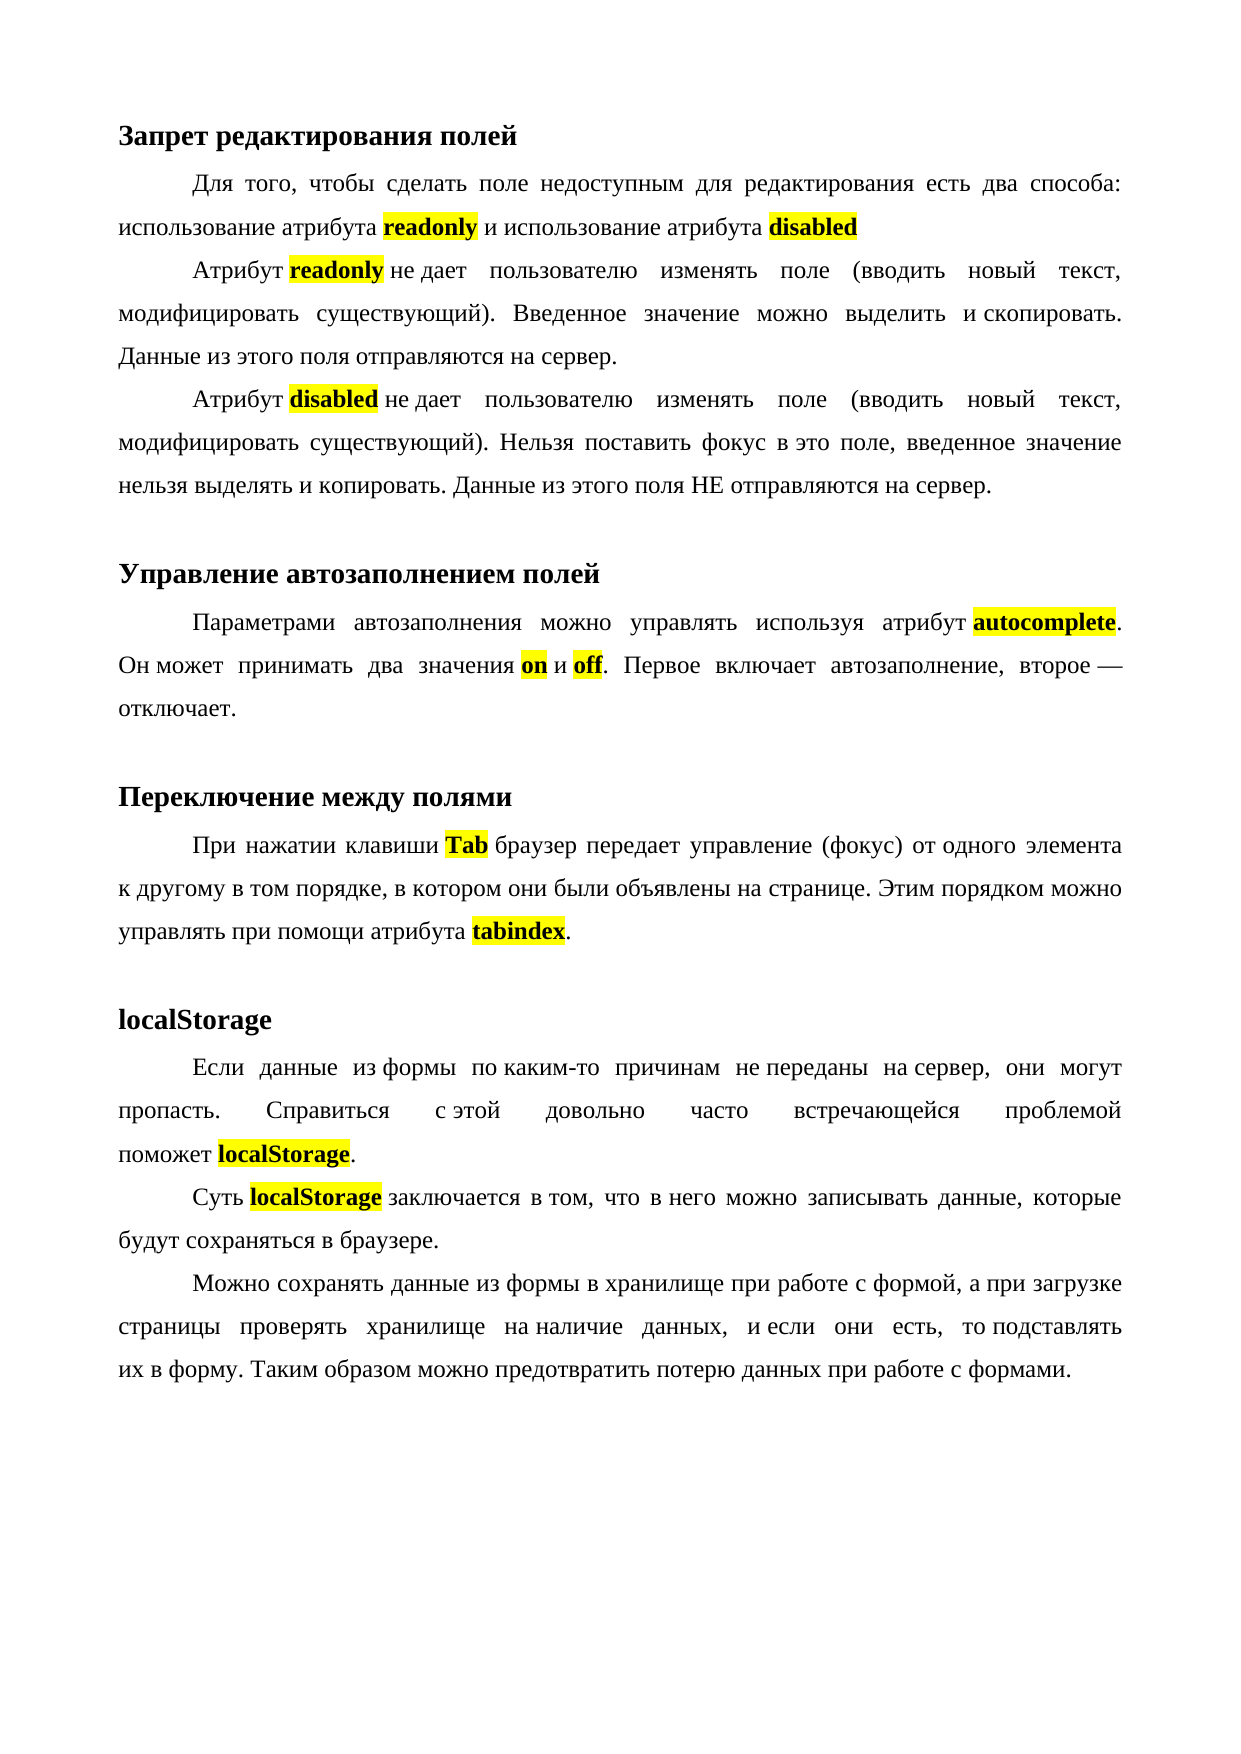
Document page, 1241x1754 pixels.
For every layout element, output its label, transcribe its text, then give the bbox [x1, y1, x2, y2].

text Если данные из формы по каким-то причинам не переданы на сервер, они могут пропасть. Справиться с этой довольно часто встречающейся проблемой поможет localStorage. [118, 1052, 1122, 1167]
text Атрибут readonly не дает пользователю изменять поле (вводить новый текст, модифицировать существующий). Введенное значение можно выделить и скопировать. Данные из этого поля отправляются на сервер. [118, 255, 1122, 370]
text Для того, чтобы сделать поле недоступным для редактирования есть два способа: использование атрибута readonly и использование атрибута disabled [118, 168, 1122, 240]
subtitle Переключение между полями [118, 779, 1122, 813]
subtitle localStorage [118, 1002, 1122, 1036]
text Параметрами автозаполнения можно управлять используя атрибут autocomplete. Он может принимать два значения on и off. Первое включает автозаполнение, второе — отключает. [118, 607, 1122, 722]
text При нажатии клавиши Tab браузер передает управление (фокус) от одного элемента к другому в том порядке, в котором они были объявлены на странице. Этим порядком можно управлять при помощи атрибута tabindex. [118, 830, 1122, 945]
subtitle Запрет редактирования полей [118, 118, 1122, 152]
subtitle Управление автозаполнением полей [118, 557, 1122, 590]
text Атрибут disabled не дает пользователю изменять поле (вводить новый текст, модифицировать существующий). Нельзя поставить фокус в это поле, введенное значение нельзя выделять и копировать. Данные из этого поля НЕ отправляются на сервер. [118, 384, 1122, 499]
text Можно сохранять данные из формы в хранилище при работе с формой, а при загрузке страницы проверять хранилище на наличие данных, и если они есть, то подставлять их в форму. Таким образом можно предотвратить потерю данных при работе с формами. [118, 1268, 1122, 1383]
text Суть localStorage заключается в том, что в него можно записывать данные, которые будут сохраняться в браузере. [118, 1182, 1122, 1254]
